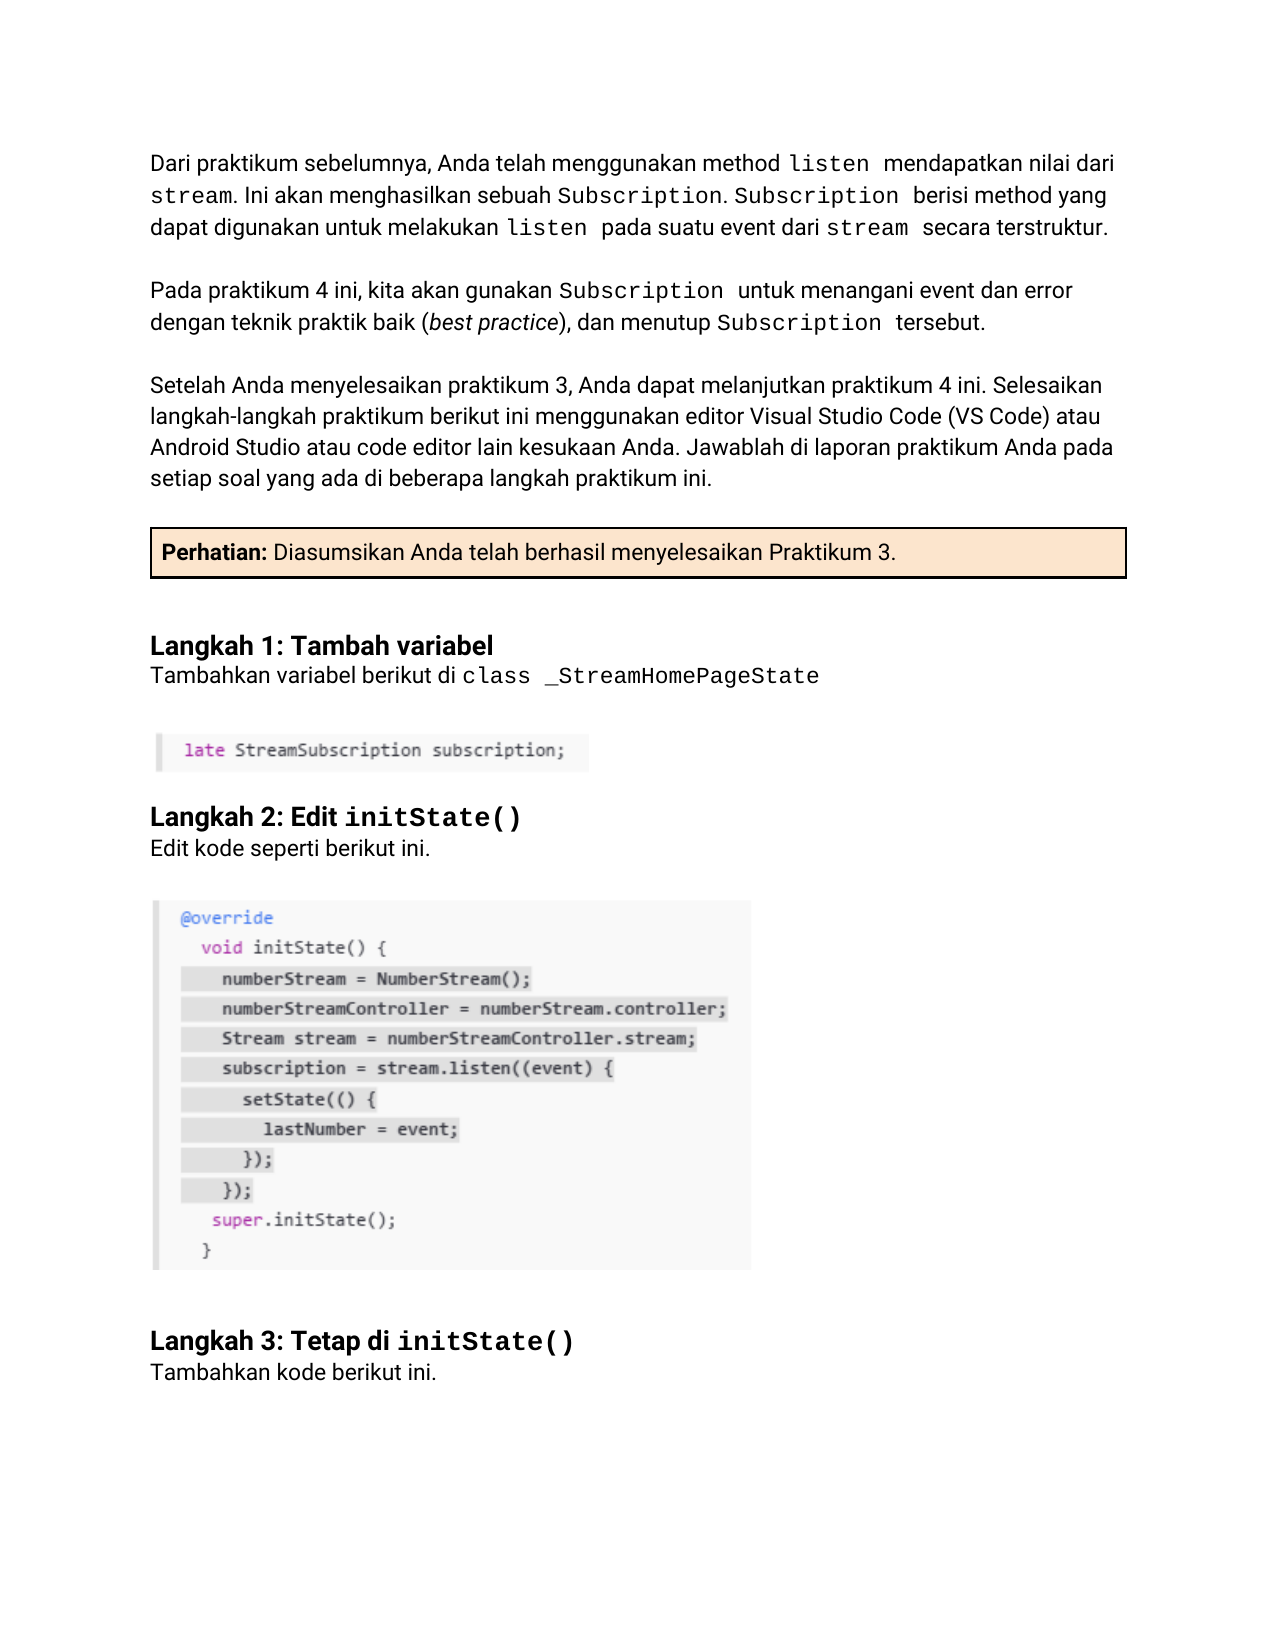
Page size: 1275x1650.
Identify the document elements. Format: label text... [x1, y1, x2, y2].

text Dari praktikum sebelumnya, Anda telah menggunakan method listen mendapatkan nilai dari stream. Ini akan menghasilkan sebuah Subscription. Subscription berisi method yang dapat digunakan untuk melakukan listen pada suatu event dari stream secara terstruktur. [150, 150, 1125, 242]
picture [150, 725, 589, 777]
table_header Perhatian: Diasumsikan Anda telah berhasil menyelesaikan Praktikum 3. [152, 529, 1125, 576]
text Tambahkan kode berikut ini. [150, 1359, 1125, 1386]
picture [150, 896, 752, 1270]
subtitle Langkah 3: Tetap di initState() [150, 1325, 1125, 1359]
subtitle Langkah 1: Tambah variabel [150, 630, 1125, 662]
subtitle Langkah 2: Edit initState() [150, 801, 1125, 835]
text Pada praktikum 4 ini, kita akan gunakan Subscription untuk menangani event dan error dengan teknik praktik baik (best practice), dan menutup Subscription tersebut. [150, 277, 1125, 337]
text Setelah Anda menyelesaikan praktikum 3, Anda dapat melanjutkan praktikum 4 ini. Selesaikan langkah-langkah praktikum berikut ini menggunakan editor Visual Studio Code (VS Code) atau Android Studio atau code editor lain kesukaan Anda. Jawablah di laporan praktikum Anda pada setiap soal yang ada di beberapa langkah praktikum ini. [150, 372, 1125, 492]
text Tambahkan variabel berikut di class _StreamHomePageState [150, 662, 1125, 690]
text Edit kode seperti berikut ini. [150, 835, 1125, 862]
